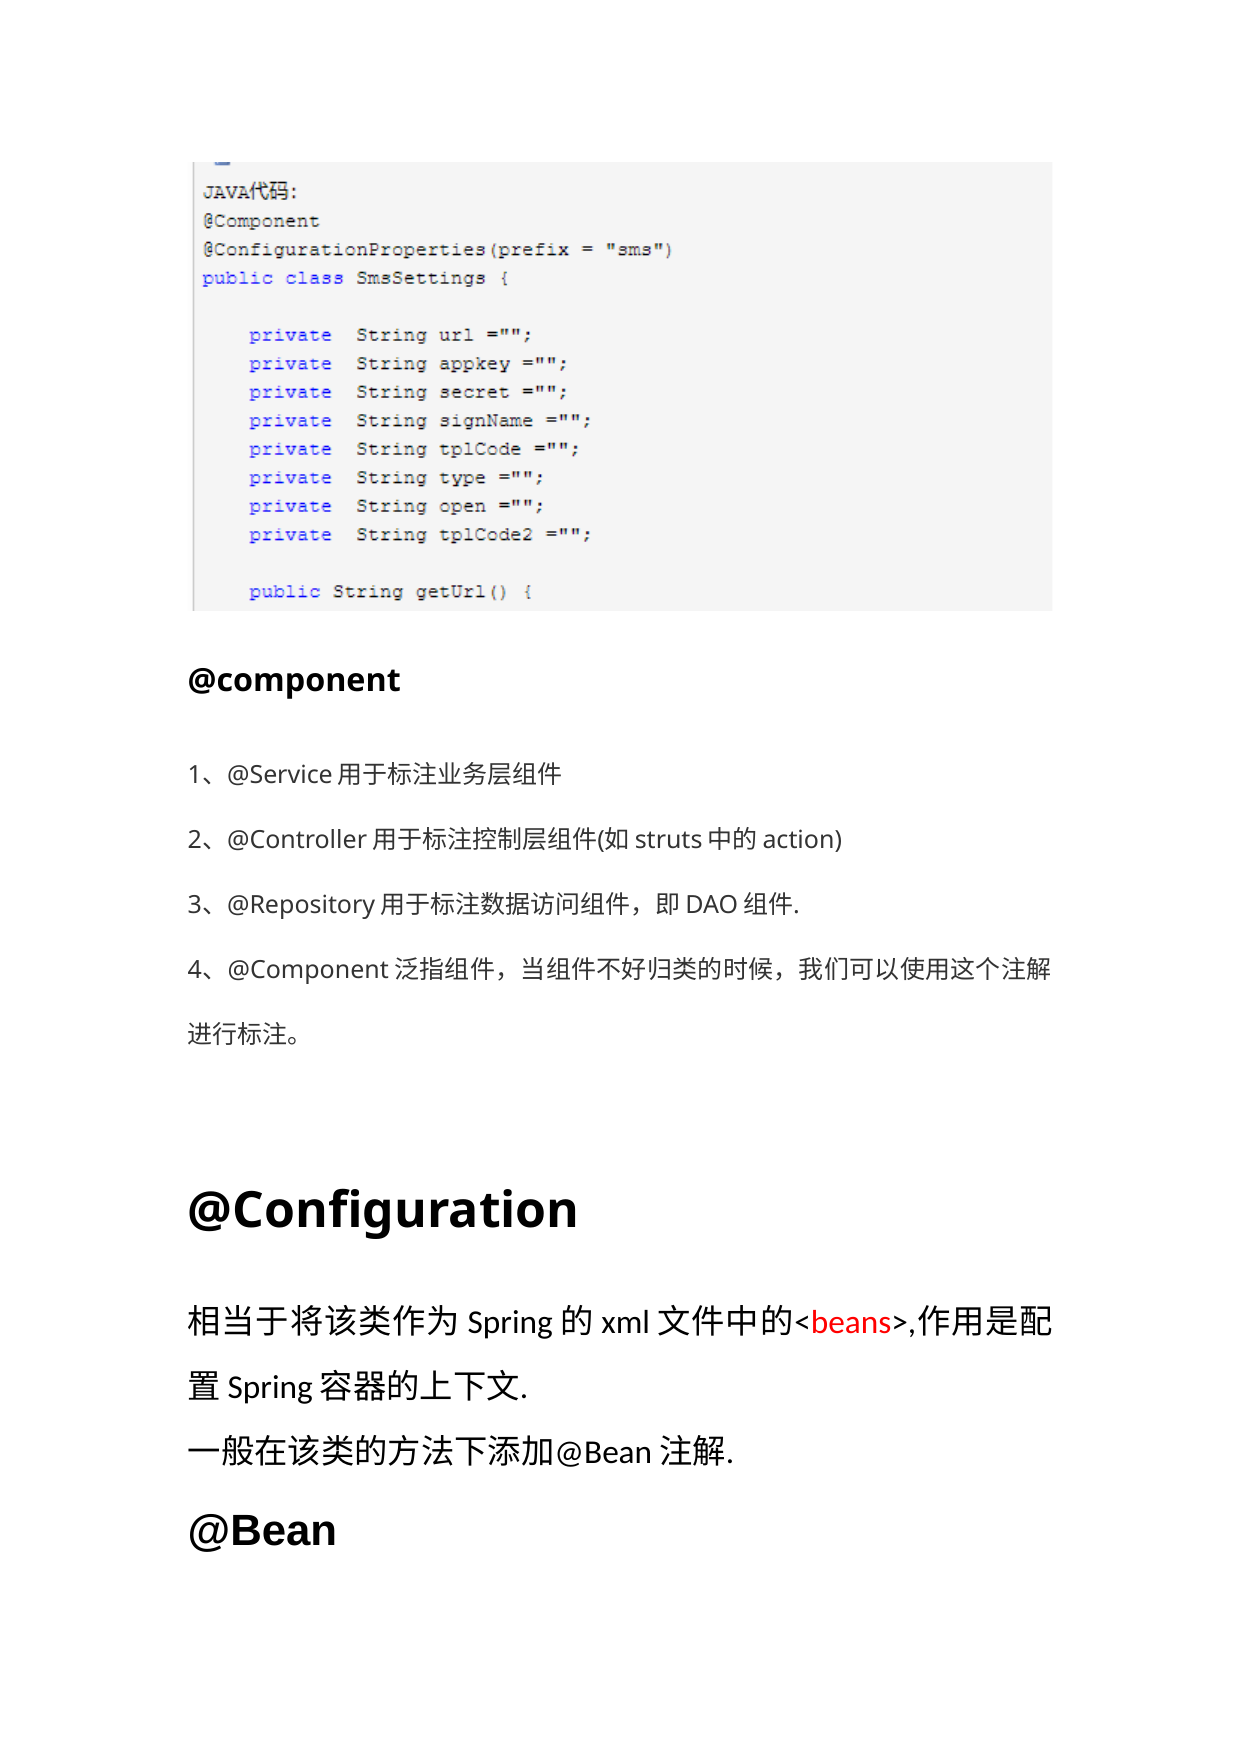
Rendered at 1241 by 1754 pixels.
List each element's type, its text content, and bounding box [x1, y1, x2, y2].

picture [187, 162, 1053, 611]
list @Service用于标注业务层组件 2、@Controller用于标注控制层组件(如struts中的action) 3、@Repository用于标注数据访问组件，即DAO组件. 4、@Component泛指组件，当组件不好归类的时候，我们可以使用这个注解进行标注。 [187, 740, 1053, 1065]
text 一般在该类的方法下添加@Bean注解. [187, 1416, 1053, 1481]
subtitle @Configuration [187, 1159, 1053, 1257]
subtitle @Bean [187, 1497, 1053, 1562]
text 相当于将该类作为Spring的xml文件中的<beans>,作用是配置Spring容器的上下文. [187, 1286, 1053, 1416]
subtitle @component [187, 646, 1053, 711]
